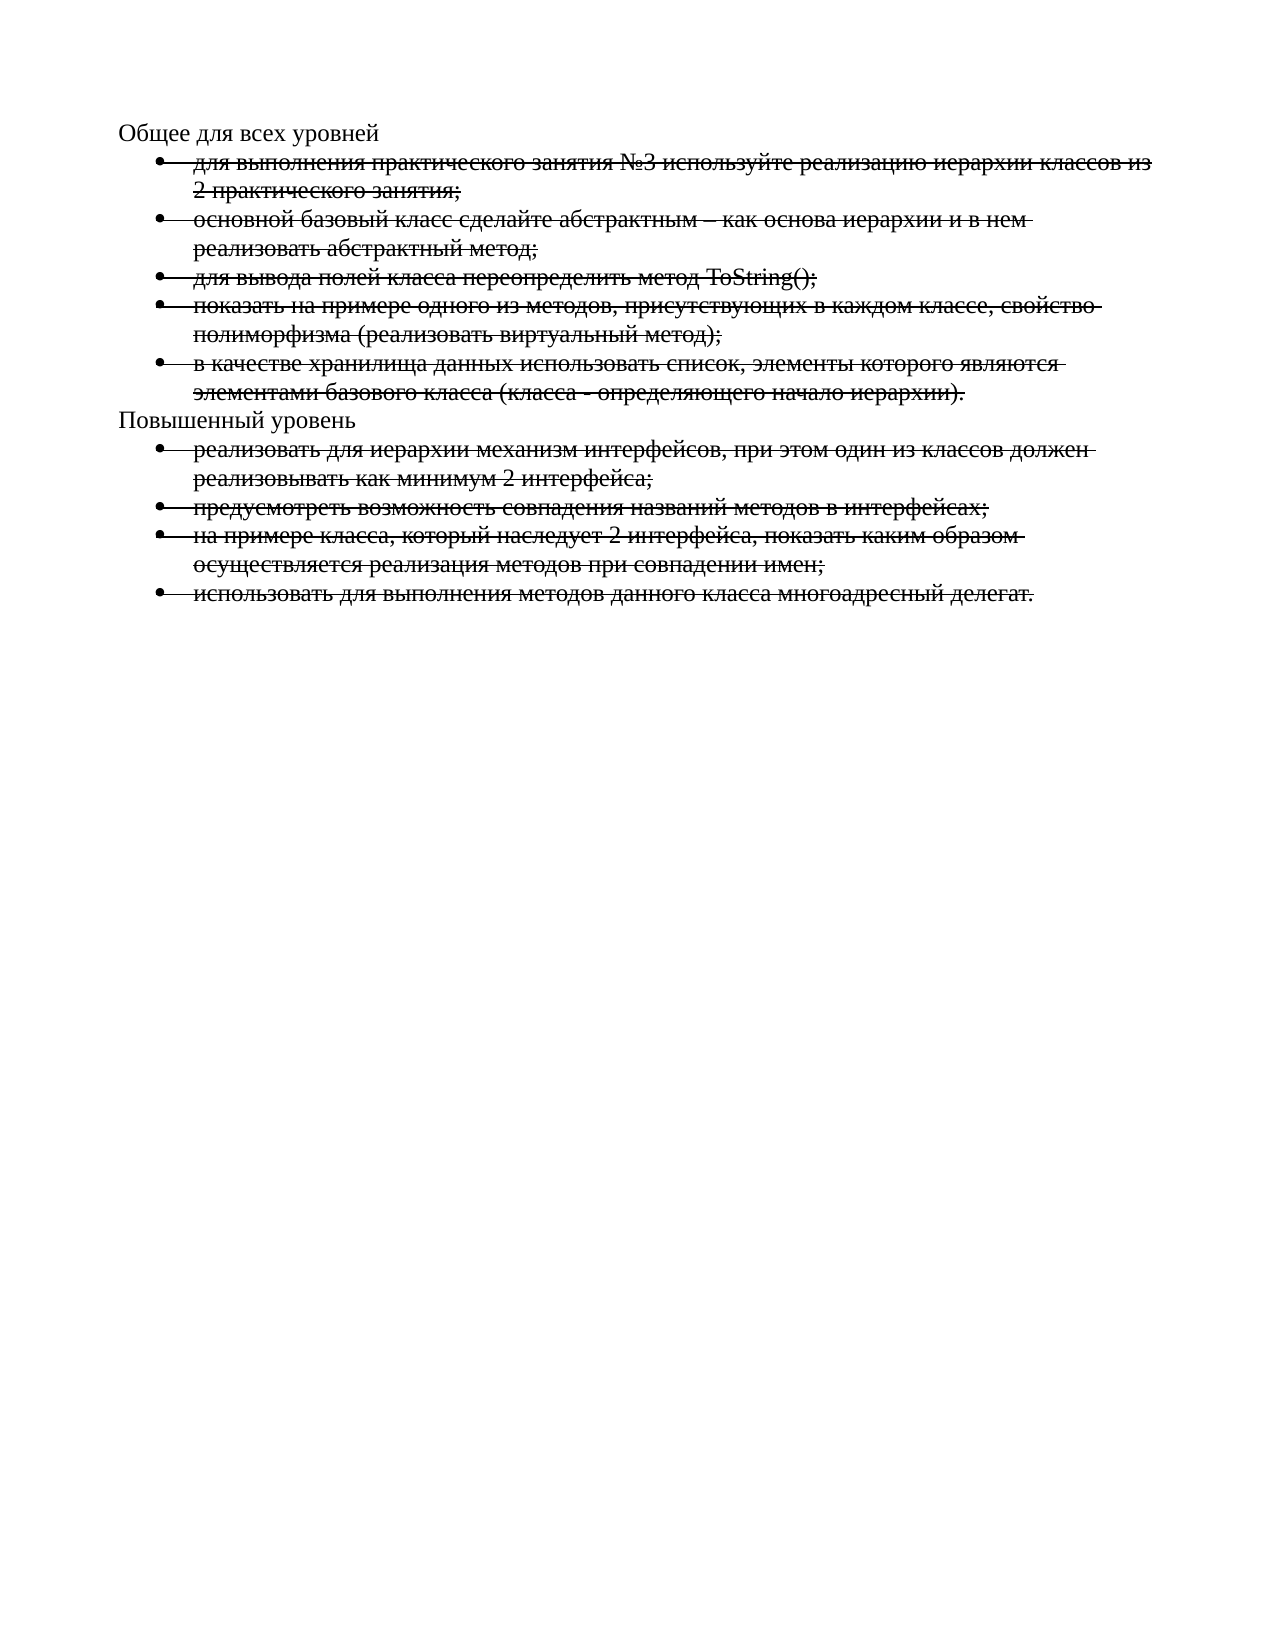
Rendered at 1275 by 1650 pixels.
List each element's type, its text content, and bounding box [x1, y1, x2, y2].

list для выполнения практического занятия №3 используйте реализацию иерархии классов из 2 практического занятия; [156, 147, 1157, 204]
list показать на примере одного из методов, присутствующих в каждом классе, свойство полиморфизма (реализовать виртуальный метод); [156, 291, 1157, 348]
list реализовать для иерархии механизм интерфейсов, при этом один из классов должен реализовывать как минимум 2 интерфейса; [156, 434, 1157, 492]
list предусмотреть возможность совпадения названий методов в интерфейсах; [156, 492, 1157, 521]
text Повышенный уровень [118, 406, 1157, 434]
list на примере класса, который наследует 2 интерфейса, показать каким образом осуществляется реализация методов при совпадении имен; [156, 521, 1157, 578]
list для вывода полей класса переопределить метод ToString(); [156, 262, 1157, 291]
text Общее для всех уровней [118, 118, 1157, 147]
list основной базовый класс сделайте абстрактным – как основа иерархии и в нем реализовать абстрактный метод; [156, 204, 1157, 262]
list в качестве хранилища данных использовать список, элементы которого являются элементами базового класса (класса - определяющего начало иерархии). [156, 348, 1157, 406]
list использовать для выполнения методов данного класса многоадресный делегат. [156, 578, 1157, 607]
